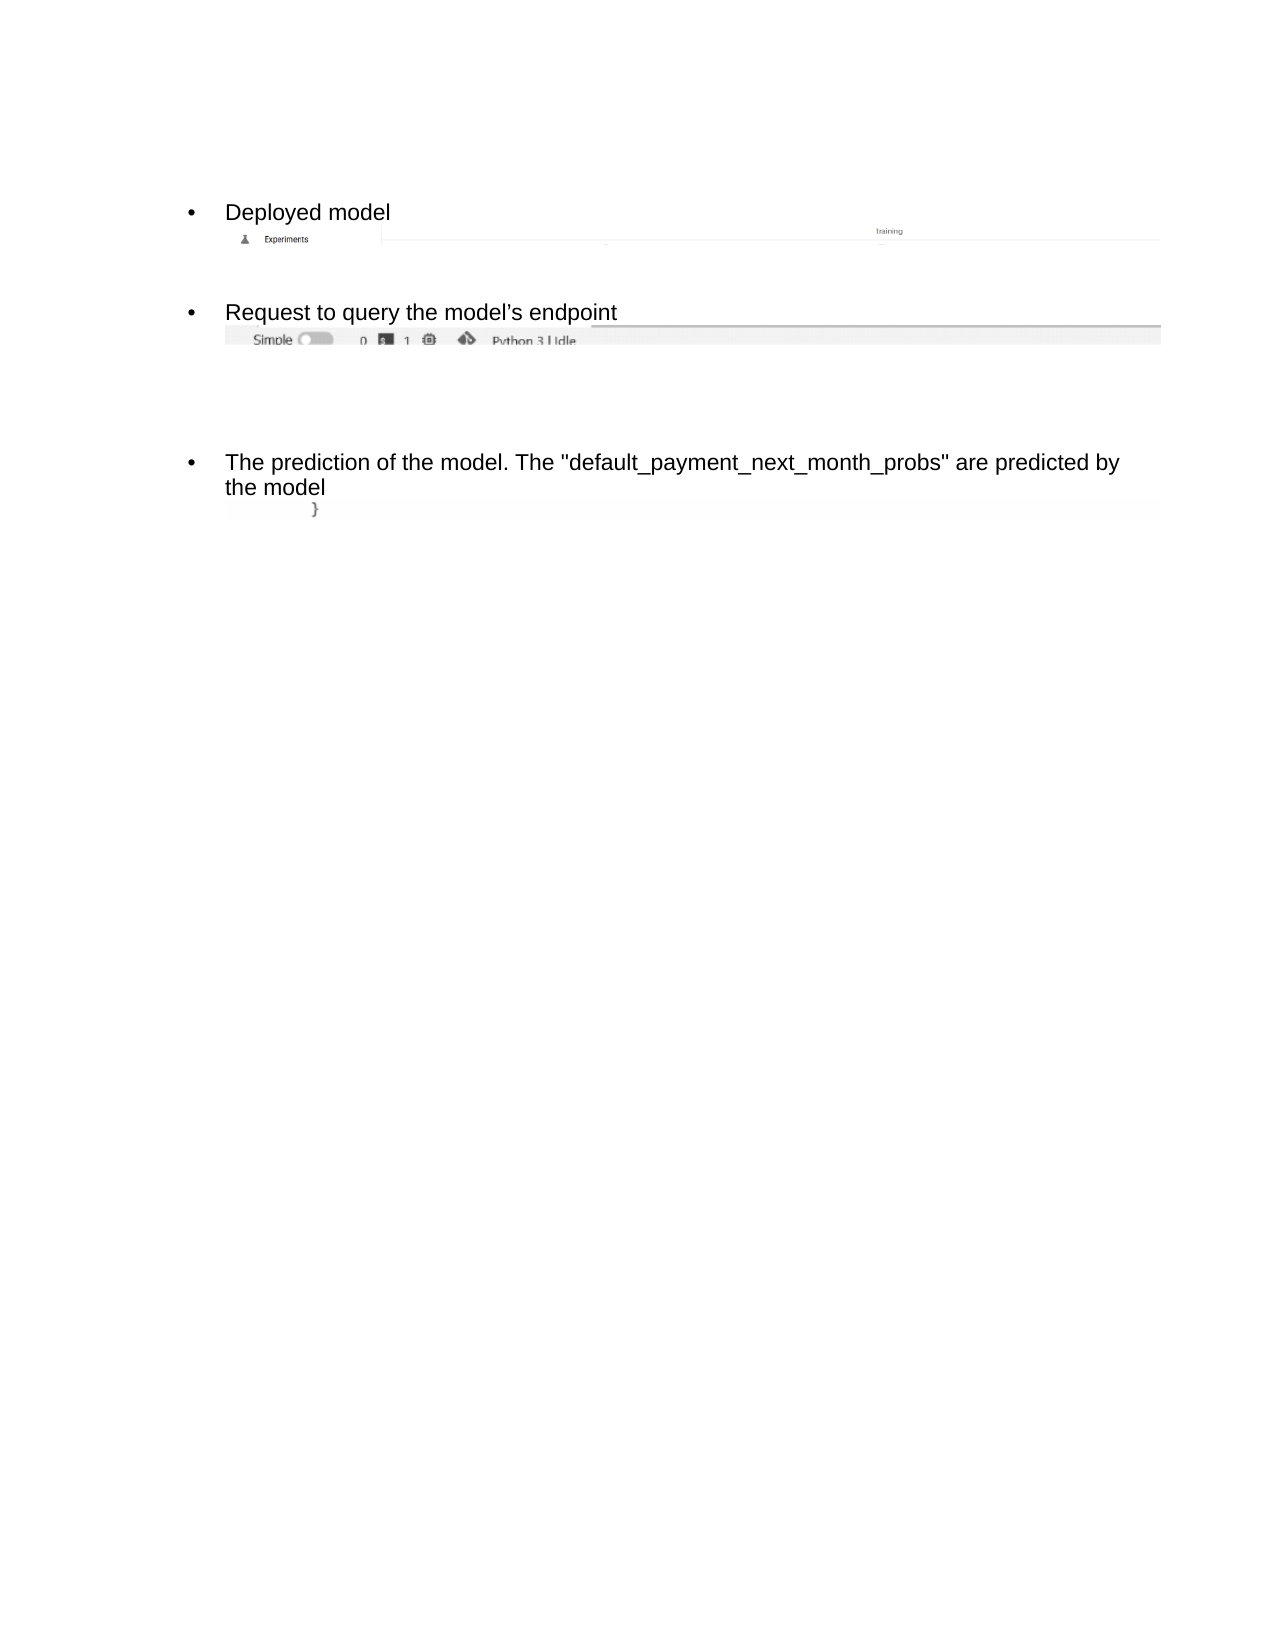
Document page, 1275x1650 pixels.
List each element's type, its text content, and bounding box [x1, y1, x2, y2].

list The prediction of the model. The "default_payment_next_month_probs" are predicted by the model [187, 450, 1125, 500]
list Request to query the model’s endpoint [187, 300, 1125, 325]
list Deployed model [187, 200, 1125, 225]
